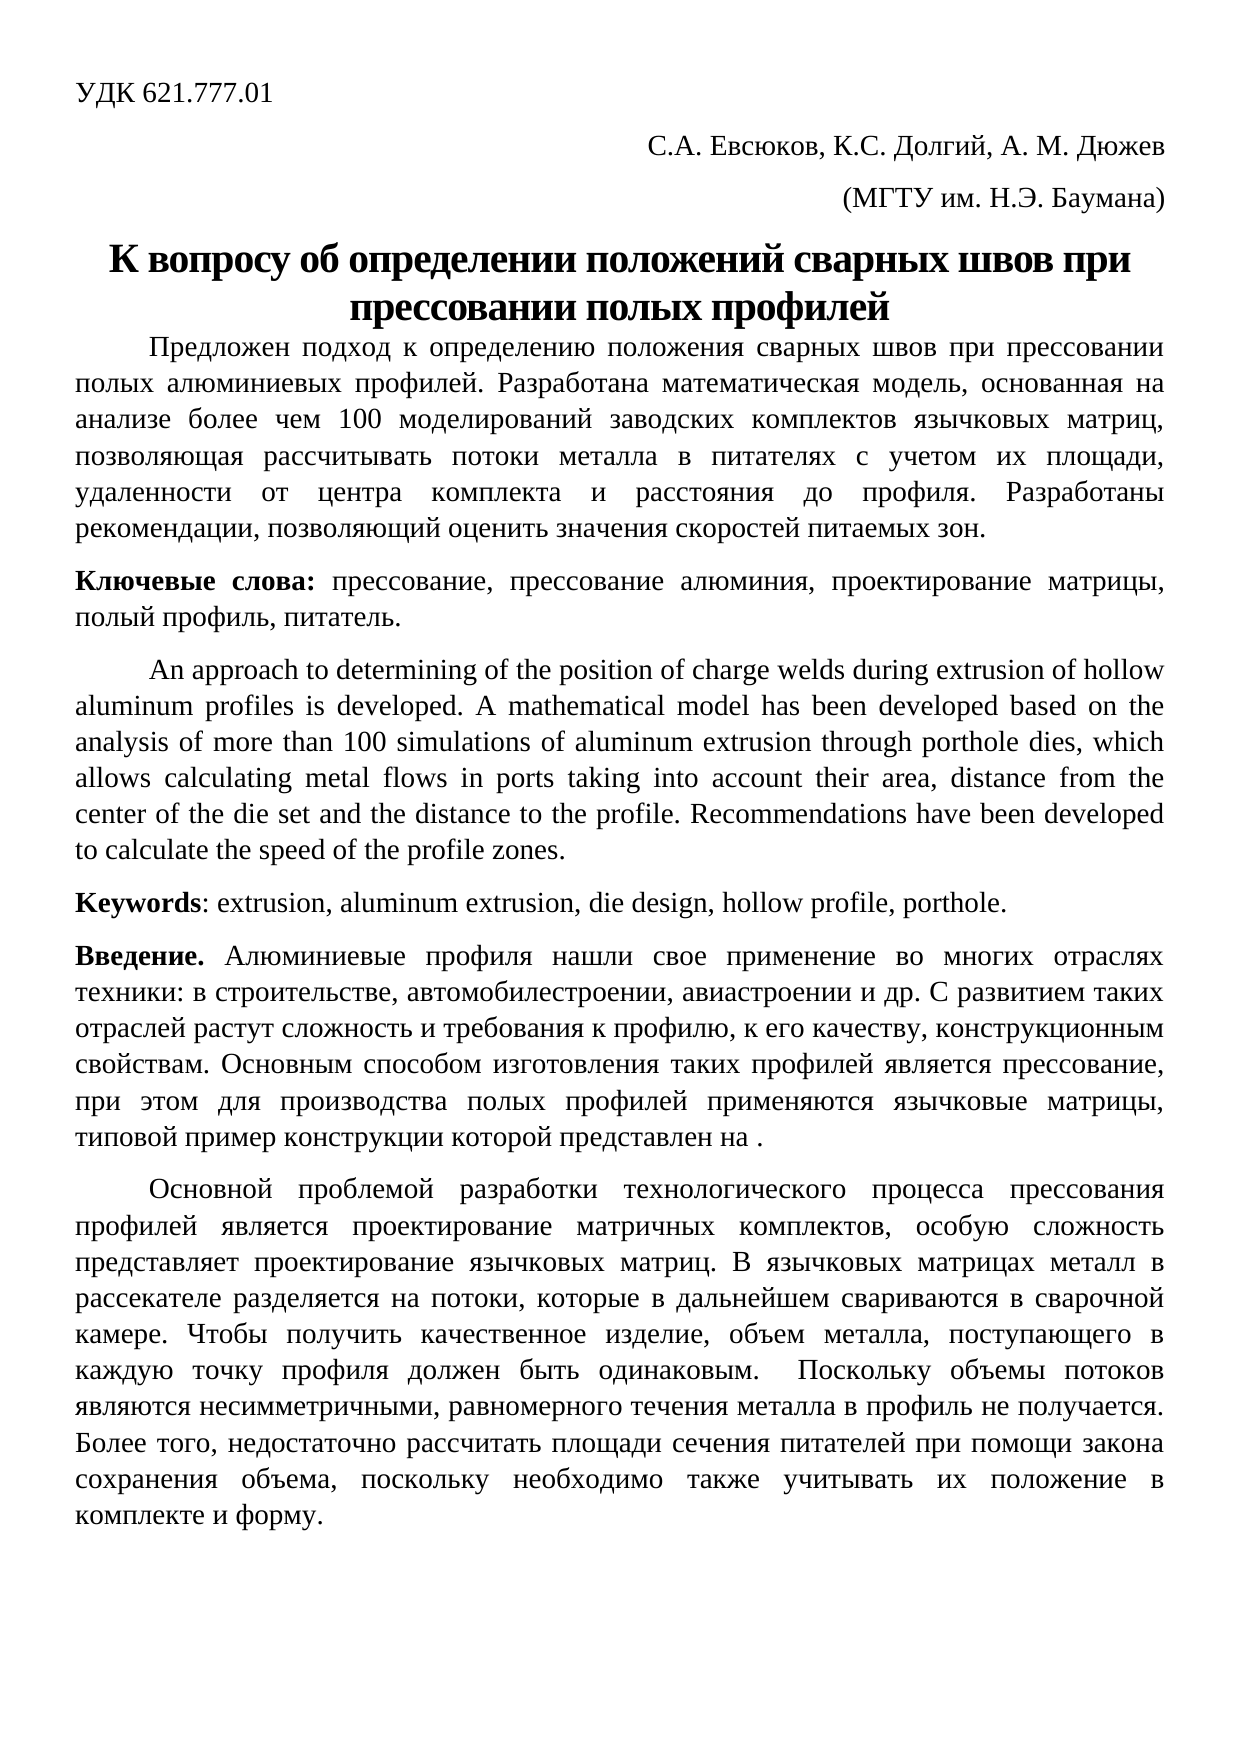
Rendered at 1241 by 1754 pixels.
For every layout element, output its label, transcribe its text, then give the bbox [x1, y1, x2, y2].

title К вопросу об определении положений сварных швов при прессовании полых профилей [75, 233, 1165, 329]
text An approach to determining of the position of charge welds during extrusion of hollow aluminum profiles is developed. A mathematical model has been developed based on the analysis of more than 100 simulations of aluminum extrusion through porthole dies, which allows calculating metal flows in ports taking into account their area, distance from the center of the die set and the distance to the profile. Recommendations have been developed to calculate the speed of the profile zones. [75, 652, 1165, 866]
text Введение. Алюминиевые профиля нашли свое применение во многих отраслях техники: в строительстве, автомобилестроении, авиастроении и др. С развитием таких отраслей растут сложность и требования к профилю, к его качеству, конструкционным свойствам. Основным способом изготовления таких профилей является прессование, при этом для производства полых профилей применяются язычковые матрицы, типовой пример конструкции которой представлен на рисунке 1. [75, 938, 1165, 1152]
text Предложен подход к определению положения сварных швов при прессовании полых алюминиевых профилей. Разработана математическая модель, основанная на анализе более чем 100 моделирований заводских комплектов язычковых матриц, позволяющая рассчитывать потоки металла в питателях с учетом их площади, удаленности от центра комплекта и расстояния до профиля. Разработаны рекомендации, позволяющий оценить значения скоростей питаемых зон. [75, 329, 1165, 543]
text С.А. Евсюков, К.С. Долгий, А. М. Дюжев [75, 128, 1165, 161]
text Keywords: extrusion, aluminum extrusion, die design, hollow profile, porthole. [75, 885, 1165, 919]
text Основной проблемой разработки технологического процесса прессования профилей является проектирование матричных комплектов, особую сложность представляет проектирование язычковых матриц. В язычковых матрицах металл в рассекателе разделяется на потоки, которые в дальнейшем свариваются в сварочной камере. Чтобы получить качественное изделие, объем металла, поступающего в каждую точку профиля должен быть одинаковым. Поскольку объемы потоков являются несимметричными, равномерного течения металла в профиль не получается. Более того, недостаточно рассчитать площади сечения питателей при помощи закона сохранения объема, поскольку необходимо также учитывать их положение в комплекте и форму. [75, 1172, 1165, 1531]
text Ключевые слова: прессование, прессование алюминия, проектирование матрицы, полый профиль, питатель. [75, 563, 1165, 632]
text (МГТУ им. Н.Э. Баумана) [75, 181, 1165, 214]
text УДК 621.777.01 [75, 75, 1165, 108]
